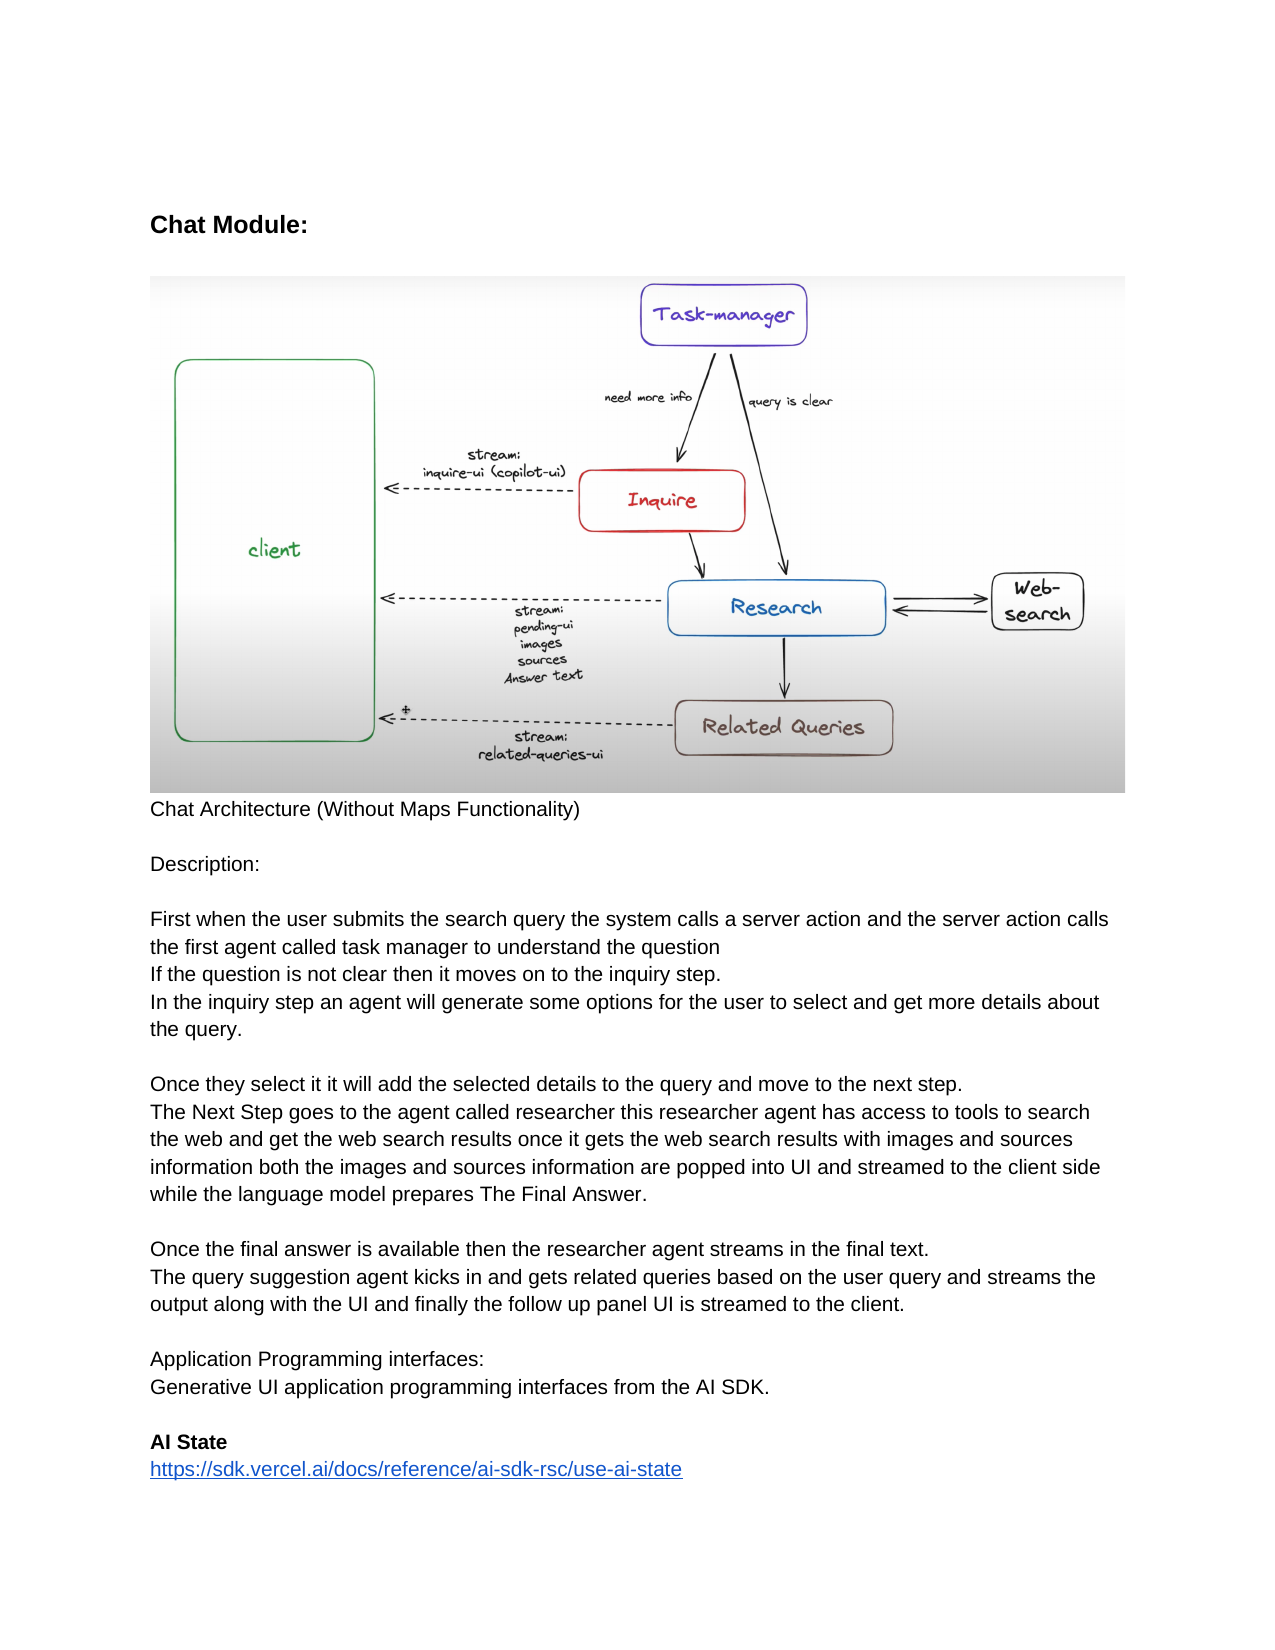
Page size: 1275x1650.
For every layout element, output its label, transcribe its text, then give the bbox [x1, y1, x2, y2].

text Chat Architecture (Without Maps Functionality) [150, 797, 1125, 821]
text The Next Step goes to the agent called researcher this researcher agent has access to tools to search the web and get the web search results once it gets the web search results with images and sources information both the images and sources information are popped into UI and streamed to the client side while the language model prepares The Final Answer. [150, 1099, 1125, 1206]
text Once they select it it will add the selected details to the query and move to the next step. [150, 1072, 1125, 1096]
text Once the final answer is available then the researcher agent streams in the final text. [150, 1237, 1125, 1261]
text Description: [150, 852, 1125, 876]
picture [150, 276, 1125, 793]
text Chat Module: [150, 210, 1125, 239]
text The query suggestion agent kicks in and gets related queries based on the user query and streams the output along with the UI and finally the follow up panel UI is streamed to the client. [150, 1264, 1125, 1316]
text https://sdk.vercel.ai/docs/reference/ai-sdk-rsc/use-ai-state [150, 1457, 1125, 1481]
text Application Programming interfaces: [150, 1347, 1125, 1371]
text In the inquiry step an agent will generate some options for the user to select and get more details about the query. [150, 989, 1125, 1041]
text First when the user submits the search query the system calls a server action and the server action calls the first agent called task manager to understand the question [150, 907, 1125, 958]
text If the question is not clear then it moves on to the inquiry step. [150, 962, 1125, 986]
text Generative UI application programming interfaces from the AI SDK. [150, 1374, 1125, 1398]
text AI State [150, 1429, 1125, 1453]
